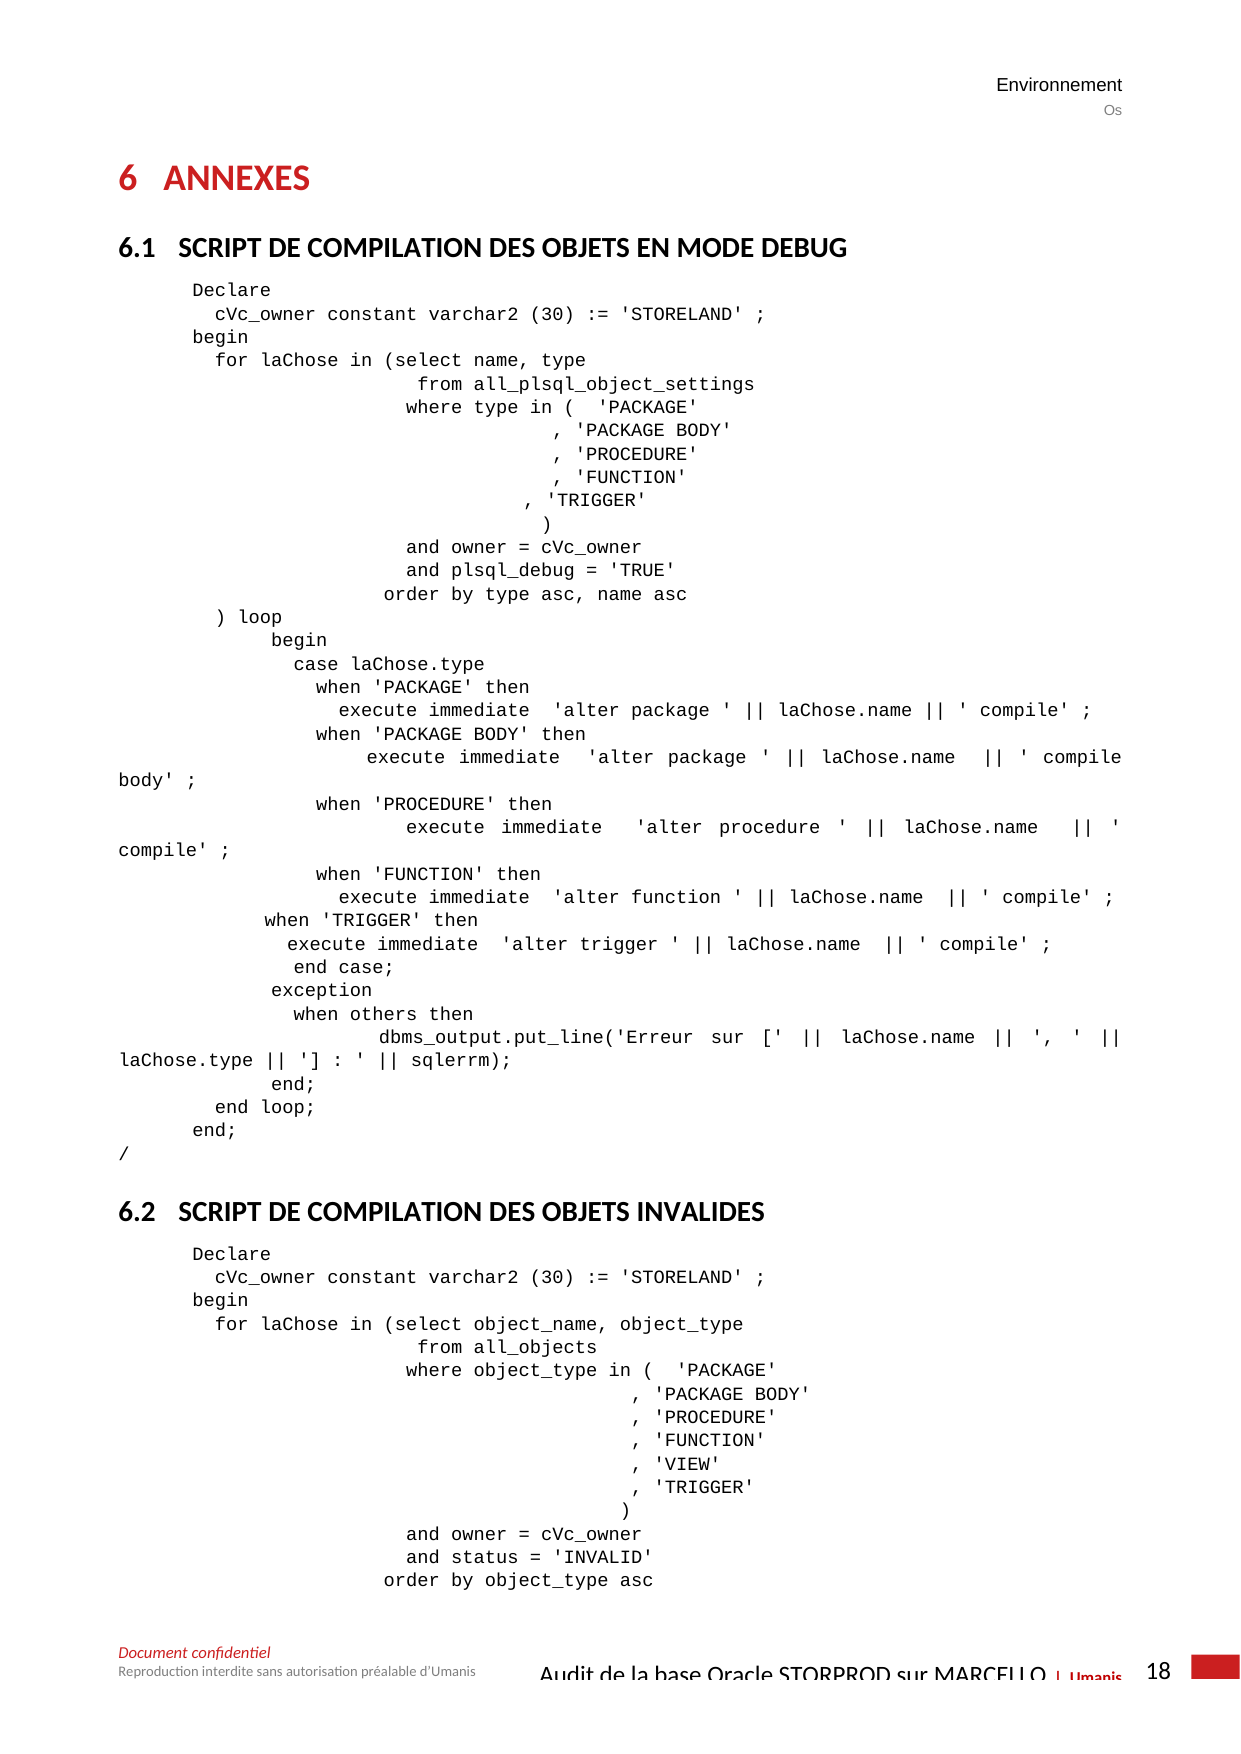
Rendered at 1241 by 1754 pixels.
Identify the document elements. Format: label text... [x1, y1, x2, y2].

text end case; [118, 958, 1122, 979]
text Declare [118, 281, 1122, 302]
text execute immediate 'alter function ' || laChose.name || ' compile' ; [118, 888, 1122, 909]
text where type in ( 'PACKAGE' [118, 398, 1122, 419]
text exception [118, 981, 1122, 1002]
text , 'FUNCTION' [118, 1431, 1122, 1452]
text for laChose in (select object_name, object_type [118, 1314, 1122, 1336]
text from all_plsql_object_settings [118, 374, 1122, 396]
text for laChose in (select name, type [118, 351, 1122, 372]
subtitle Script de compilation des objets invalides [118, 1193, 1122, 1228]
text , 'PACKAGE BODY' [118, 1384, 1122, 1406]
text execute immediate 'alter procedure ' || laChose.name || ' compile' ; [118, 818, 1122, 862]
text order by type asc, name asc [118, 584, 1122, 606]
text execute immediate 'alter trigger ' || laChose.name || ' compile' ; [118, 934, 1122, 956]
text cVc_owner constant varchar2 (30) := 'STORELAND' ; [118, 1268, 1122, 1289]
text and owner = cVc_owner [118, 538, 1122, 559]
text execute immediate 'alter package ' || laChose.name || ' compile body' ; [118, 748, 1122, 792]
text , 'PROCEDURE' [118, 444, 1122, 466]
text execute immediate 'alter package ' || laChose.name || ' compile' ; [118, 701, 1122, 722]
text and plsql_debug = 'TRUE' [118, 561, 1122, 582]
text when 'PACKAGE BODY' then [118, 724, 1122, 746]
text end; [118, 1121, 1122, 1142]
text when others then [118, 1004, 1122, 1026]
subtitle Annexes [118, 154, 1122, 200]
text order by object_type asc [118, 1571, 1122, 1592]
text dbms_output.put_line('Erreur sur [' || laChose.name || ', ' || laChose.type || '] : ' || sqlerrm); [118, 1028, 1122, 1072]
text case laChose.type [118, 654, 1122, 676]
text , 'FUNCTION' [118, 468, 1122, 489]
text and status = 'INVALID' [118, 1548, 1122, 1569]
text when 'PROCEDURE' then [118, 794, 1122, 816]
text end loop; [118, 1098, 1122, 1119]
text and owner = cVc_owner [118, 1524, 1122, 1546]
text ) [118, 1501, 1122, 1522]
text ) loop [118, 608, 1122, 629]
text begin [118, 1291, 1122, 1312]
text Declare [118, 1244, 1122, 1266]
text / [118, 1144, 1122, 1166]
subtitle Script de compilation des objets en mode debug [118, 229, 1122, 265]
text when 'PACKAGE' then [118, 678, 1122, 699]
text when 'FUNCTION' then [118, 864, 1122, 886]
text , 'PACKAGE BODY' [118, 421, 1122, 442]
text begin [118, 631, 1122, 652]
text ) [118, 514, 1122, 536]
text end; [118, 1074, 1122, 1096]
text , 'TRIGGER' [118, 1478, 1122, 1499]
text , 'VIEW' [118, 1454, 1122, 1476]
text when 'TRIGGER' then [118, 911, 1122, 932]
text where object_type in ( 'PACKAGE' [118, 1361, 1122, 1382]
text from all_objects [118, 1338, 1122, 1359]
text , 'TRIGGER' [118, 491, 1122, 512]
text cVc_owner constant varchar2 (30) := 'STORELAND' ; [118, 304, 1122, 326]
text begin [118, 328, 1122, 349]
text , 'PROCEDURE' [118, 1408, 1122, 1429]
